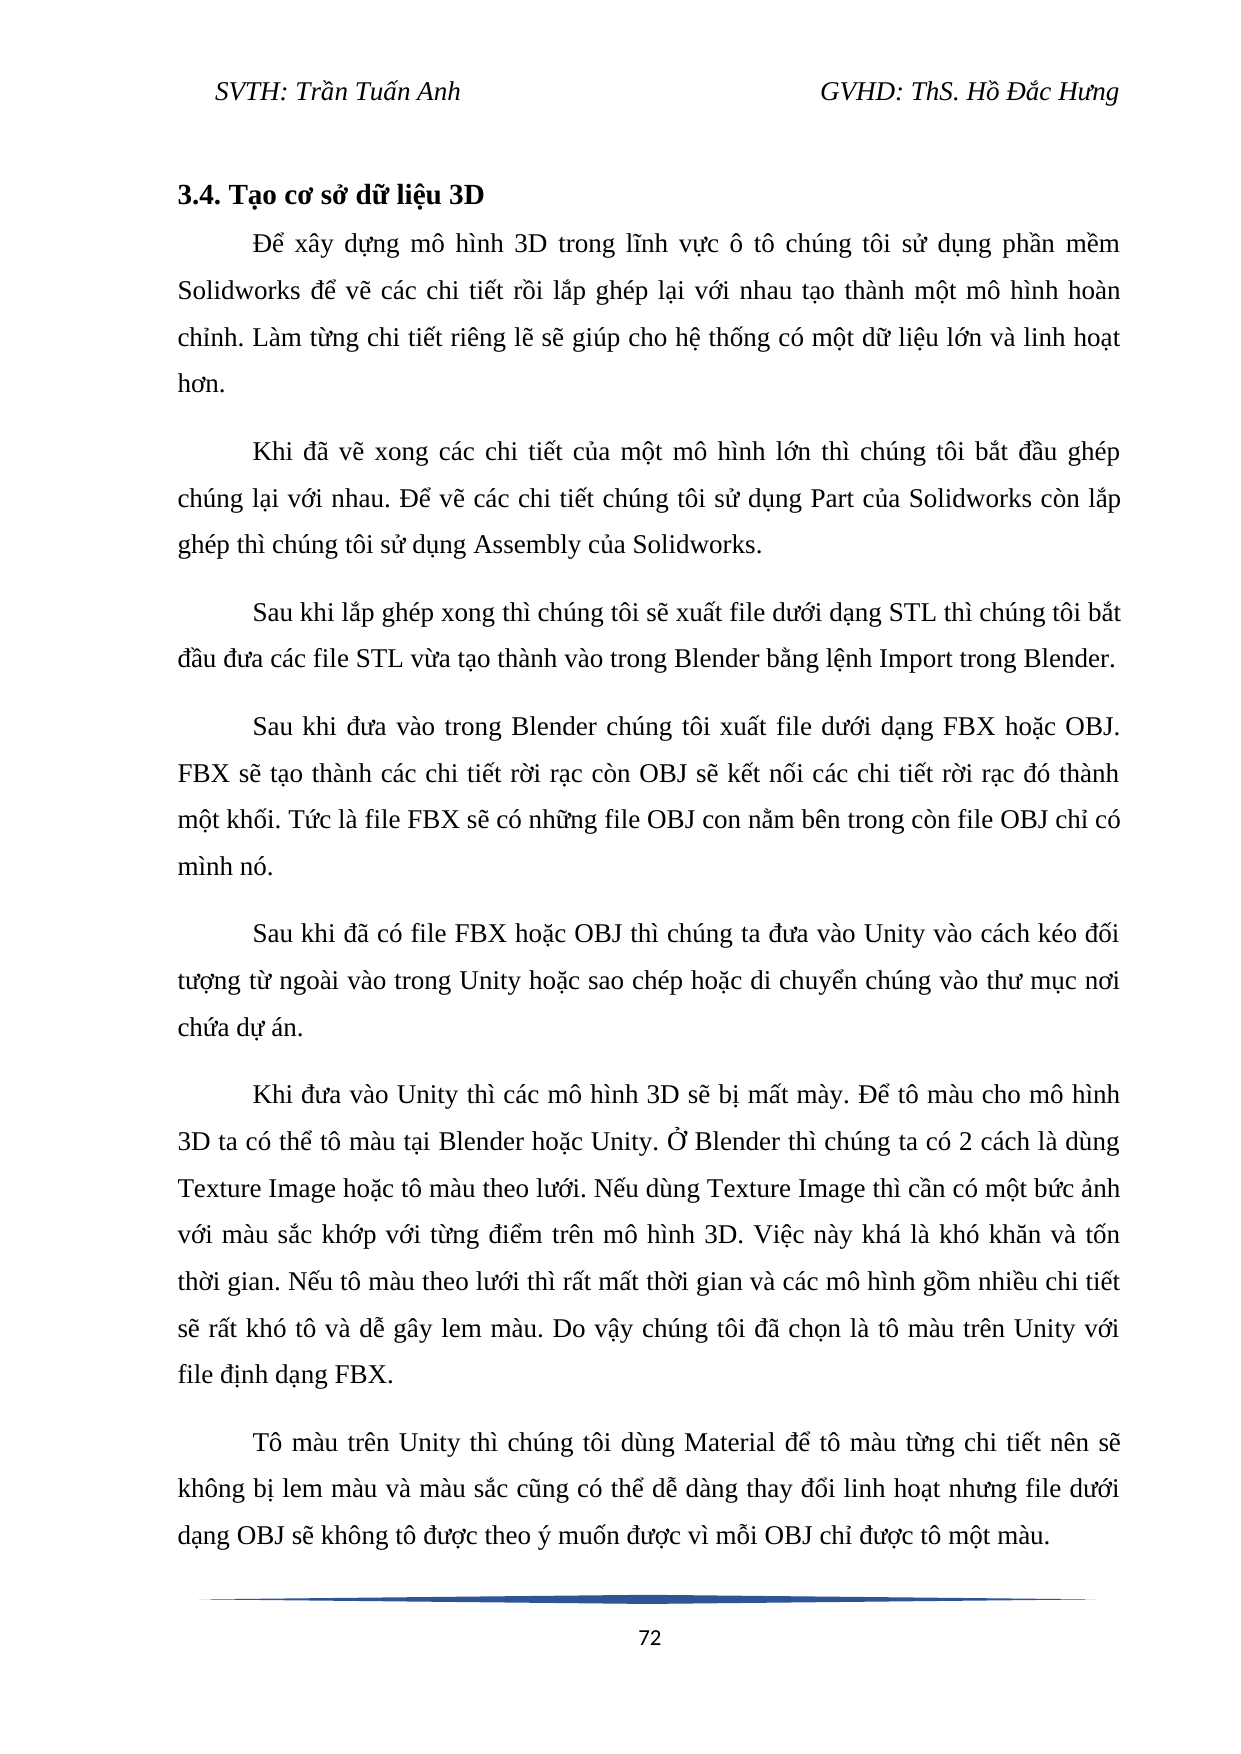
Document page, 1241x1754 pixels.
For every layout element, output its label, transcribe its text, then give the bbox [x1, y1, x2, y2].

text Sau khi đã có file FBX hoặc OBJ thì chúng ta đưa vào Unity vào cách kéo đối tượng từ ngoài vào trong Unity hoặc sao chép hoặc di chuyển chúng vào thư mục nơi chứa dự án. [177, 917, 1122, 1042]
text Khi đã vẽ xong các chi tiết của một mô hình lớn thì chúng tôi bắt đầu ghép chúng lại với nhau. Để vẽ các chi tiết chúng tôi sử dụng Part của Solidworks còn lắp ghép thì chúng tôi sử dụng Assembly của Solidworks. [177, 435, 1122, 559]
text Sau khi lắp ghép xong thì chúng tôi sẽ xuất file dưới dạng STL thì chúng tôi bắt đầu đưa các file STL vừa tạo thành vào trong Blender bằng lệnh Import trong Blender. [177, 596, 1122, 674]
text Tô màu trên Unity thì chúng tôi dùng Material để tô màu từng chi tiết nên sẽ không bị lem màu và màu sắc cũng có thể dễ dàng thay đổi linh hoạt nhưng file dưới dạng OBJ sẽ không tô được theo ý muốn được vì mỗi OBJ chỉ được tô một màu. [177, 1426, 1122, 1550]
text Để xây dựng mô hình 3D trong lĩnh vực ô tô chúng tôi sử dụng phần mềm Solidworks để vẽ các chi tiết rồi lắp ghép lại với nhau tạo thành một mô hình hoàn chỉnh. Làm từng chi tiết riêng lẽ sẽ giúp cho hệ thống có một dữ liệu lớn và linh hoạt hơn. [177, 227, 1122, 399]
text Khi đưa vào Unity thì các mô hình 3D sẽ bị mất mày. Để tô màu cho mô hình 3D ta có thể tô màu tại Blender hoặc Unity. Ở Blender thì chúng ta có 2 cách là dùng Texture Image hoặc tô màu theo lưới. Nếu dùng Texture Image thì cần có một bức ảnh với màu sắc khớp với từng điểm trên mô hình 3D. Việc này khá là khó khăn và tốn thời gian. Nếu tô màu theo lưới thì rất mất thời gian và các mô hình gồm nhiều chi tiết sẽ rất khó tô và dễ gây lem màu. Do vậy chúng tôi đã chọn là tô màu trên Unity với file định dạng FBX. [177, 1078, 1122, 1389]
subtitle 3.4. Tạo cơ sở dữ liệu 3D [177, 177, 1122, 211]
text Sau khi đưa vào trong Blender chúng tôi xuất file dưới dạng FBX hoặc OBJ. FBX sẽ tạo thành các chi tiết rời rạc còn OBJ sẽ kết nối các chi tiết rời rạc đó thành một khối. Tức là file FBX sẽ có những file OBJ con nằm bên trong còn file OBJ chỉ có mình nó. [177, 710, 1122, 881]
